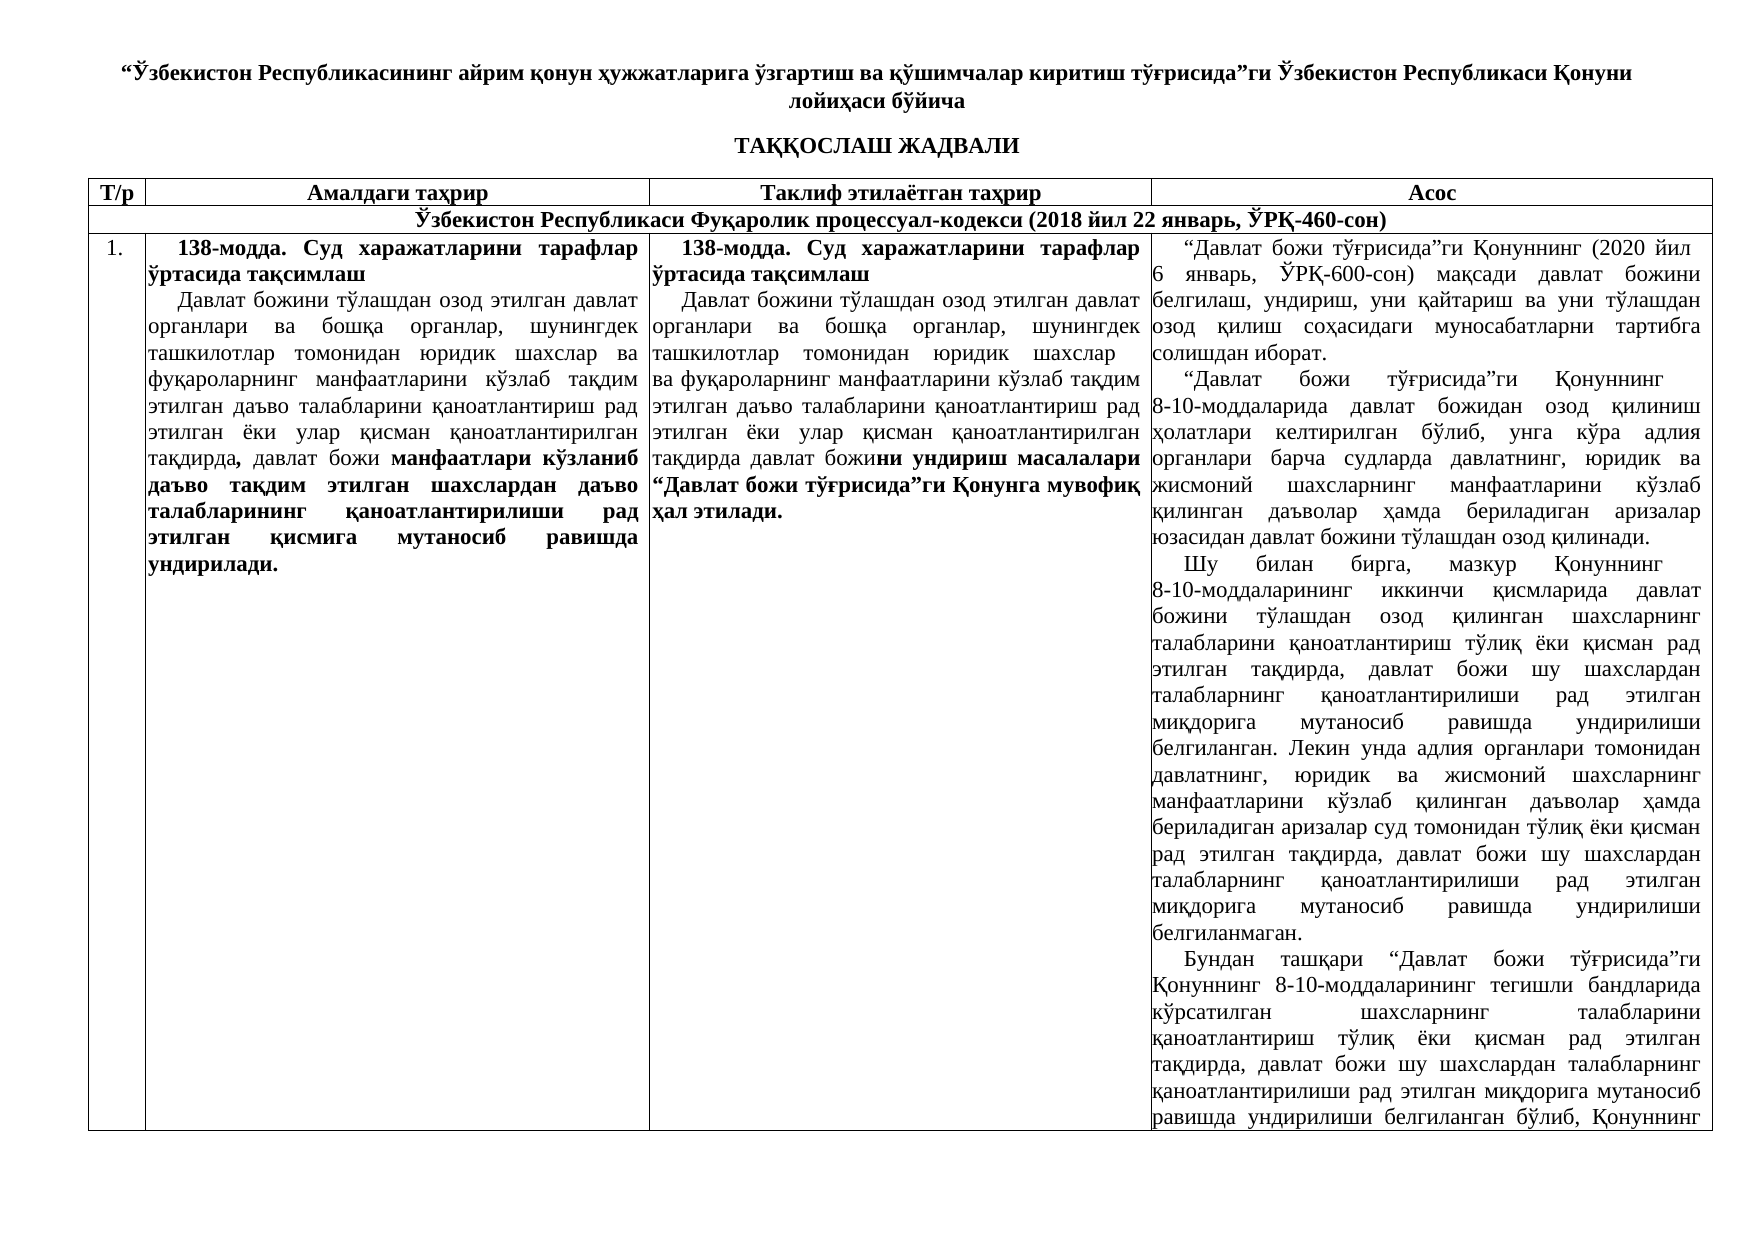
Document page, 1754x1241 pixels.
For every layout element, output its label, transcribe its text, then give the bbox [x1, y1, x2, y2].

table_cell [89, 234, 145, 1129]
table_cell Ўзбекистон Республикаси Фуқаролик процессуал-кодекси (2018 йил 22 январь, ЎРҚ-460-сон) [89, 206, 1712, 232]
table_header Асос [1152, 179, 1712, 205]
text “Ўзбекистон Республикасининг айрим қонун ҳужжатларига ўзгартиш ва қўшимчалар киритиш тўғрисида”ги Ўзбекистон Республикаси Қонуни лойиҳаси бўйича [118, 59, 1636, 114]
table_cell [1152, 234, 1712, 1129]
table_header Амалдаги таҳрир [146, 179, 649, 205]
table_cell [650, 234, 1151, 1129]
table_header Т/р [89, 179, 145, 205]
text ТАҚҚОСЛАШ ЖАДВАЛИ [118, 133, 1636, 159]
table_header Таклиф этилаётган таҳрир [650, 179, 1151, 205]
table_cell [146, 234, 649, 1129]
